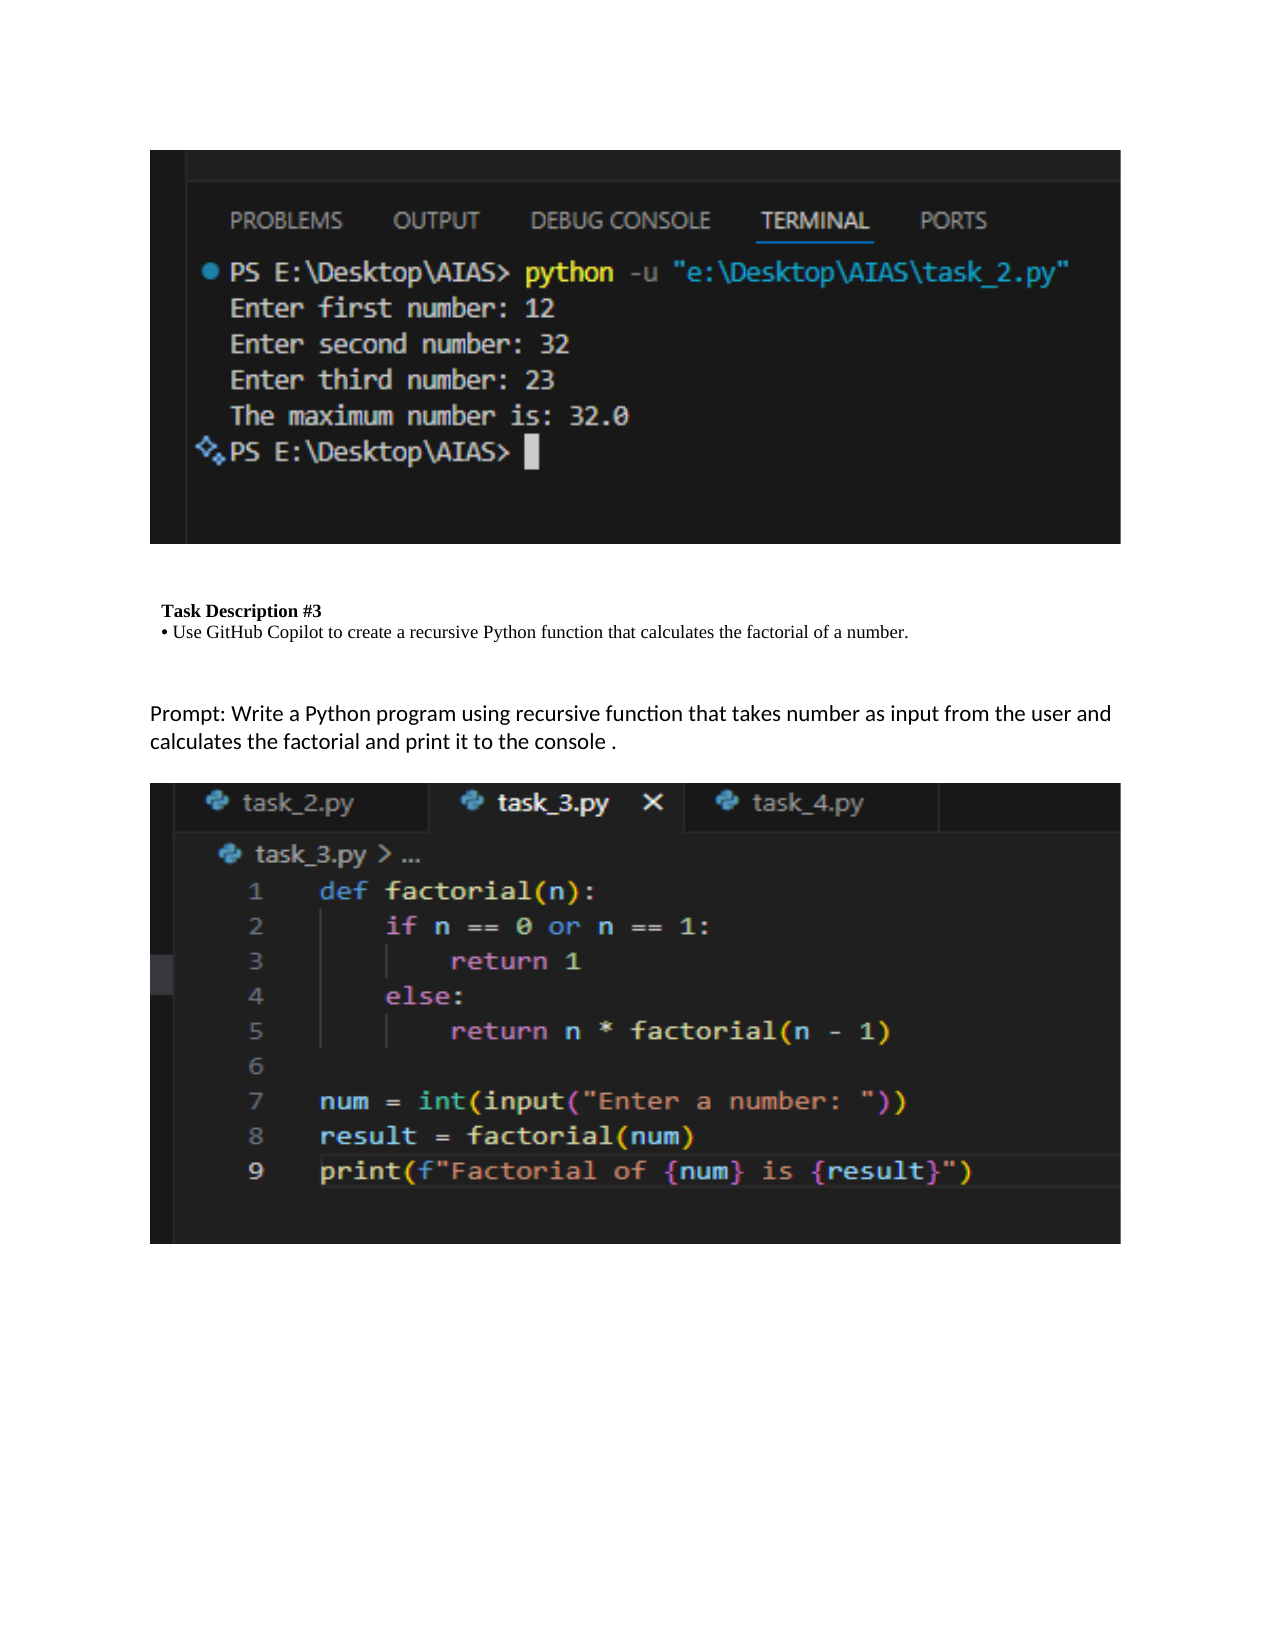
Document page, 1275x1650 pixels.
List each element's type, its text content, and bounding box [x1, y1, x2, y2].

picture [150, 150, 1121, 544]
text Prompt: Write a Python program using recursive function that takes number as input from the user and calculates the factorial and print it to the console . [150, 699, 1125, 755]
picture [150, 783, 1121, 1244]
text Task Description #3 • Use GitHub Copilot to create a recursive Python function that calculates the factorial of a number. [161, 600, 1125, 643]
